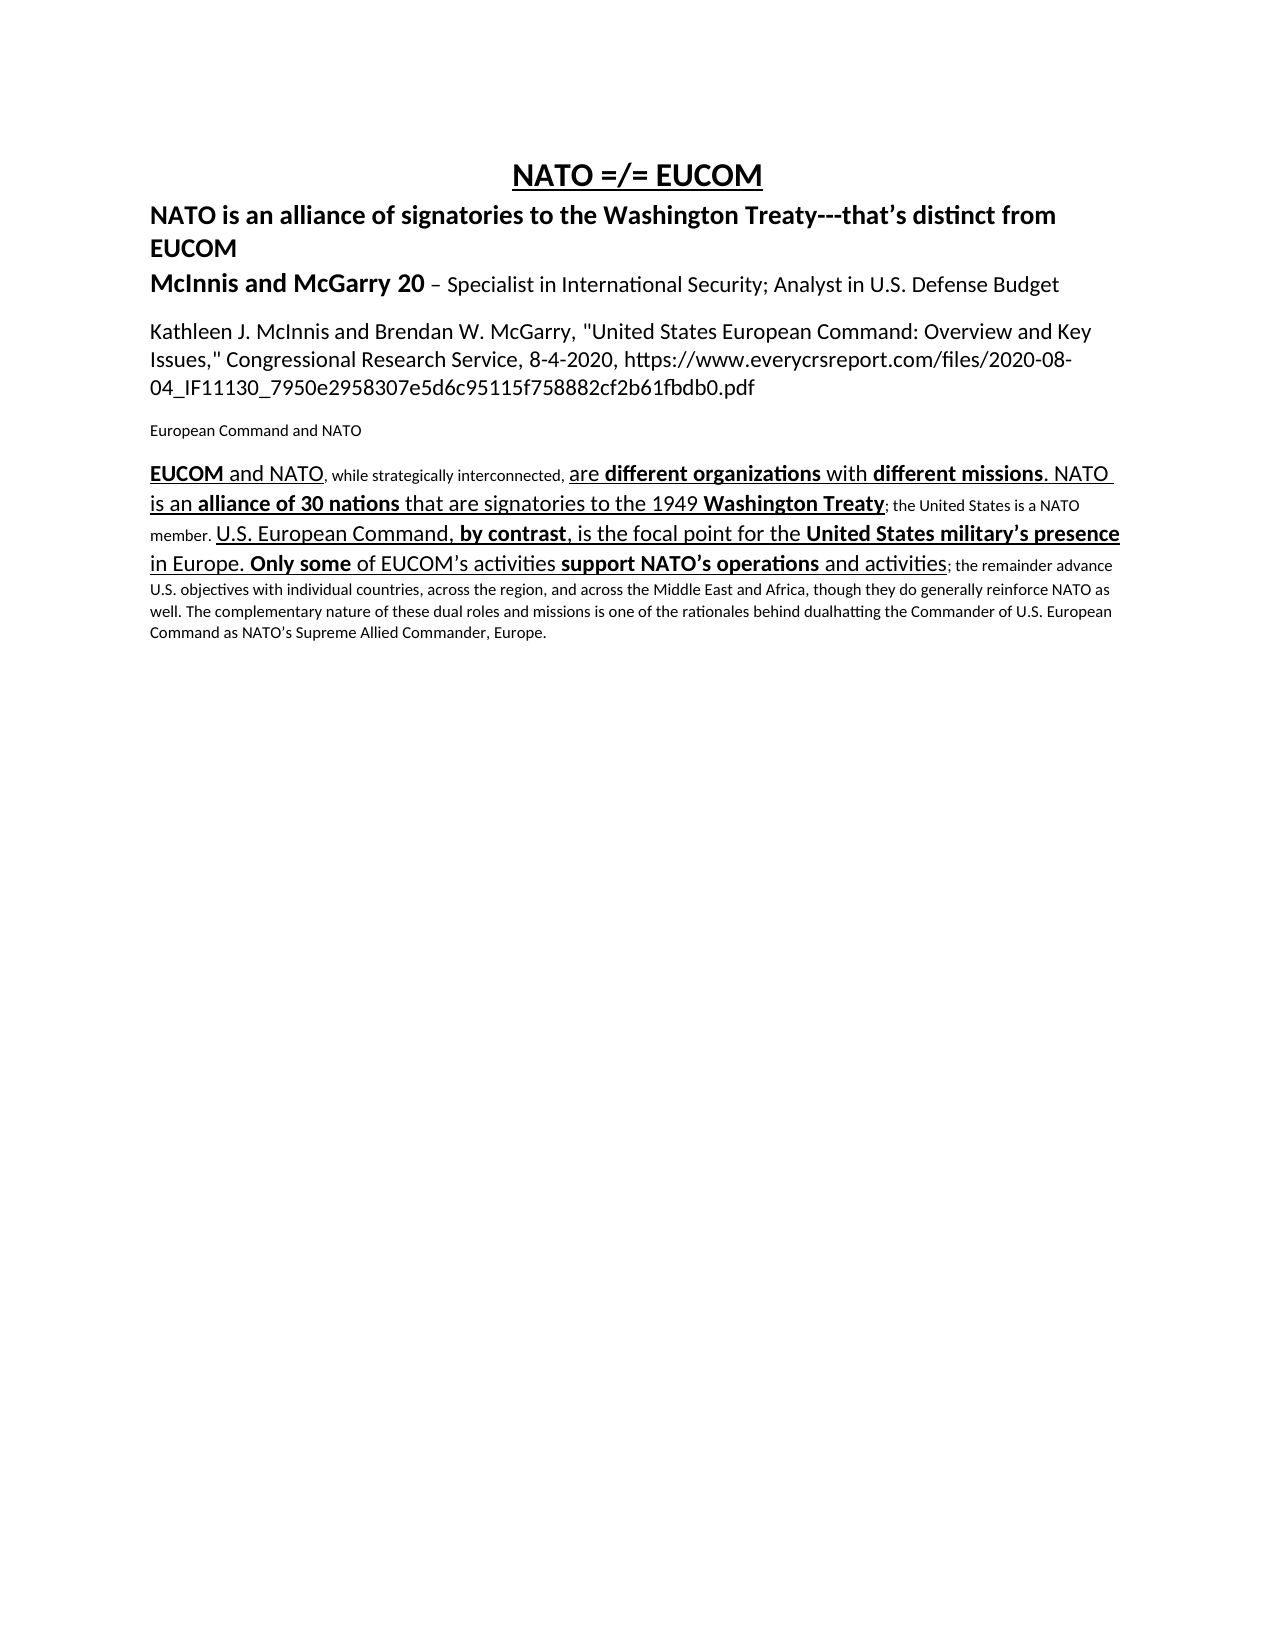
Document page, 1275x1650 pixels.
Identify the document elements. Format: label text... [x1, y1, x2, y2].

text NATO is an alliance of signatories to the Washington Treaty---that’s distinct from EUCOM [150, 198, 1125, 264]
text Kathleen J. McInnis and Brendan W. McGarry, "United States European Command: Overview and Key Issues," Congressional Research Service, 8-4-2020, https://www.everycrsreport.com/files/2020-08-04_IF11130_7950e2958307e5d6c95115f758882cf2b61fbdb0.pdf [150, 317, 1125, 402]
subtitle NATO =/= EUCOM [150, 154, 1125, 195]
text European Command and NATO [150, 420, 1125, 441]
text McInnis and McGarry 20 – Specialist in International Security; Analyst in U.S. Defense Budget [150, 266, 1125, 299]
text EUCOM and NATO, while strategically interconnected, are different organizations with different missions. NATO is an alliance of 30 nations that are signatories to the 1949 Washington Treaty; the United States is a NATO member. U.S. European Command, by contrast, is the focal point for the United States military’s presence in Europe. Only some of EUCOM’s activities support NATO’s operations and activities; the remainder advance U.S. objectives with individual countries, across the region, and across the Middle East and Africa, though they do generally reinforce NATO as well. The complementary nature of these dual roles and missions is one of the rationales behind dualhatting the Commander of U.S. European Command as NATO’s Supreme Allied Commander, Europe. [150, 459, 1125, 643]
